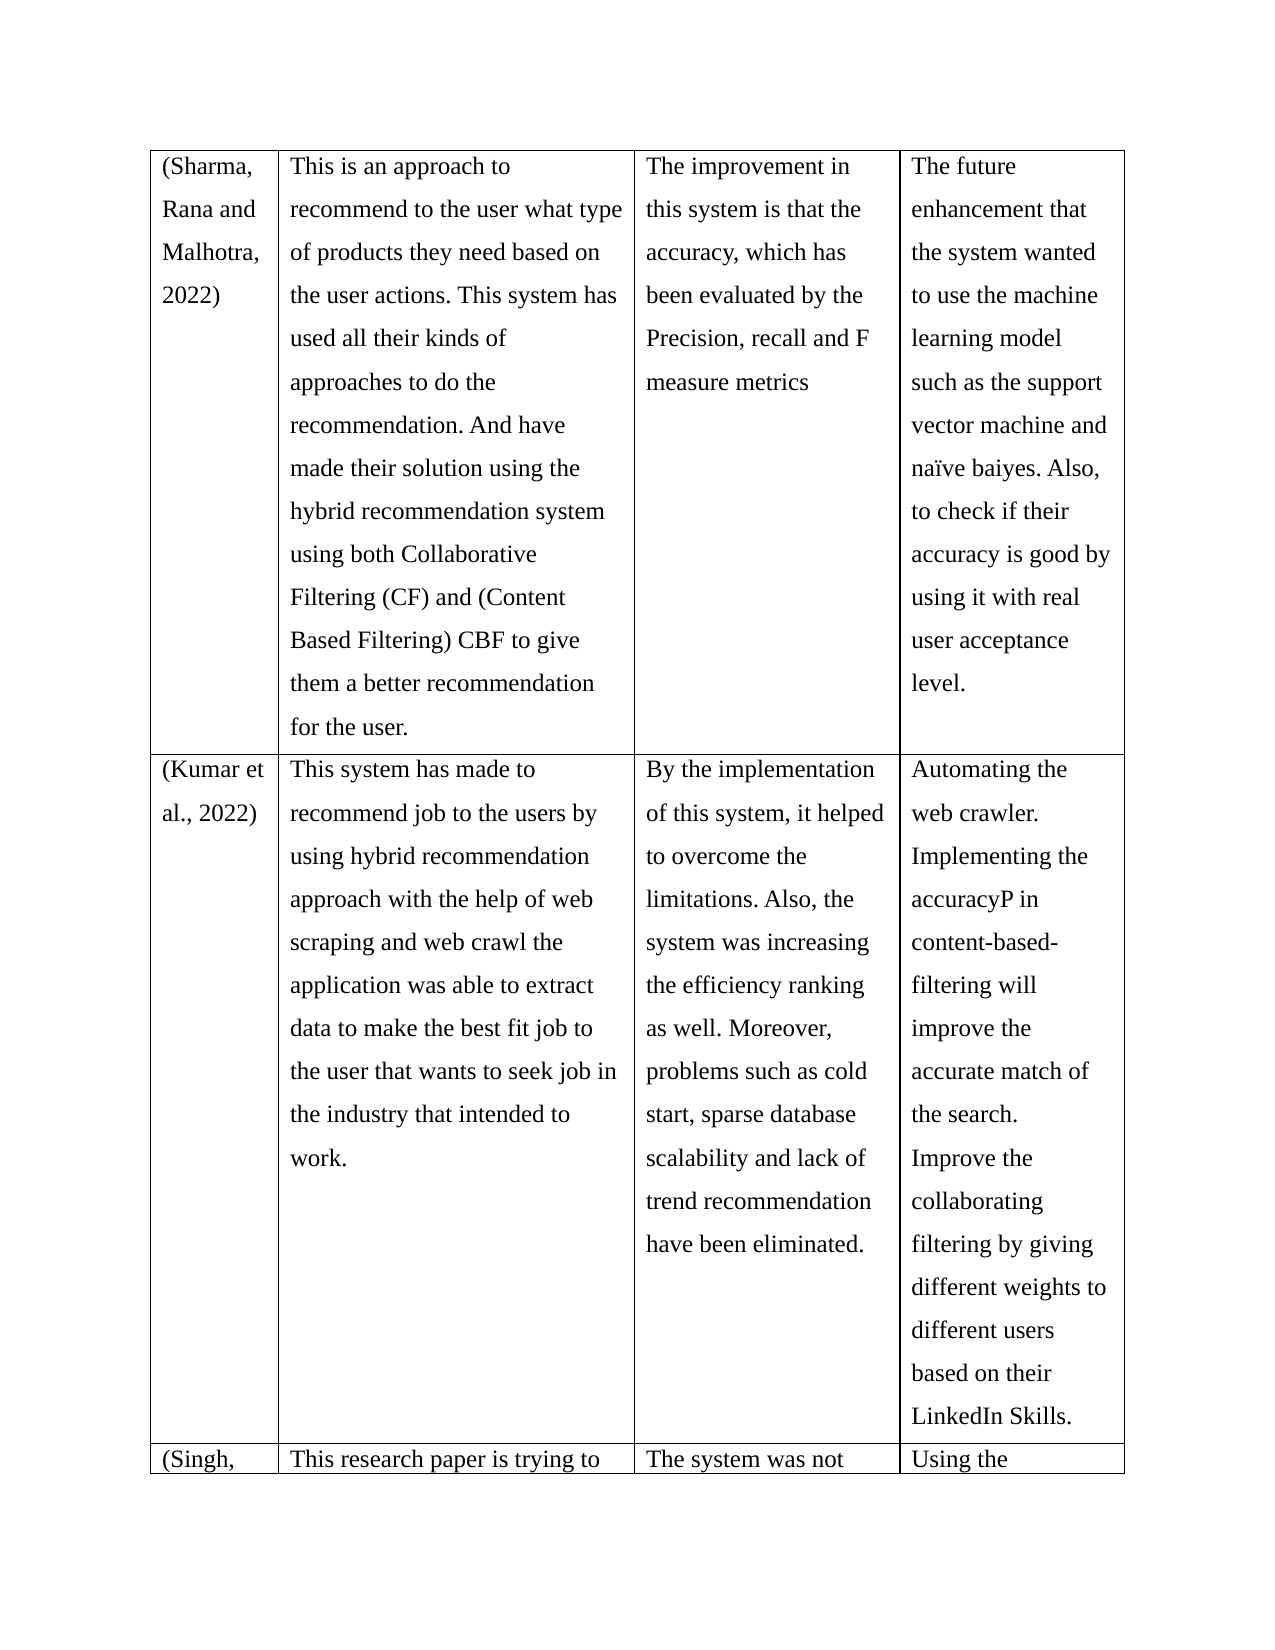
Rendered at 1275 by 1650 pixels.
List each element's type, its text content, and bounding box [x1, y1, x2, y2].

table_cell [901, 1444, 1124, 1473]
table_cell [279, 1444, 634, 1473]
table_cell (Sharma, Rana and Malhotra, 2022) [151, 151, 278, 753]
table_cell The future enhancement that the system wanted to use the machine learning model such as the support vector machine and naïve baiyes. Also, to check if their accuracy is good by using it with real user acceptance level. [901, 151, 1124, 753]
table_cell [635, 1444, 899, 1473]
table_cell This is an approach to recommend to the user what type of products they need based on the user actions. This system has used all their kinds of approaches to do the recommendation. And have made their solution using the hybrid recommendation system using both Collaborative Filtering (CF) and (Content Based Filtering) CBF to give them a better recommendation for the user. [279, 151, 634, 753]
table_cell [151, 1444, 278, 1473]
table_cell By the implementation of this system, it helped to overcome the limitations. Also, the system was increasing the efficiency ranking as well. Moreover, problems such as cold start, sparse database scalability and lack of trend recommendation have been eliminated. [635, 755, 899, 1443]
table_cell (Kumar et al., 2022) [151, 755, 278, 1443]
table_cell This system has made to recommend job to the users by using hybrid recommendation approach with the help of web scraping and web crawl the application was able to extract data to make the best fit job to the user that wants to seek job in the industry that intended to work. [279, 755, 634, 1443]
table_cell The improvement in this system is that the accuracy, which has been evaluated by the Precision, recall and F measure metrics [635, 151, 899, 753]
table_cell Automating the web crawler. Implementing the accuracyP in content-based-filtering will improve the accurate match of the search. Improve the collaborating filtering by giving different weights to different users based on their LinkedIn Skills. [901, 755, 1124, 1443]
